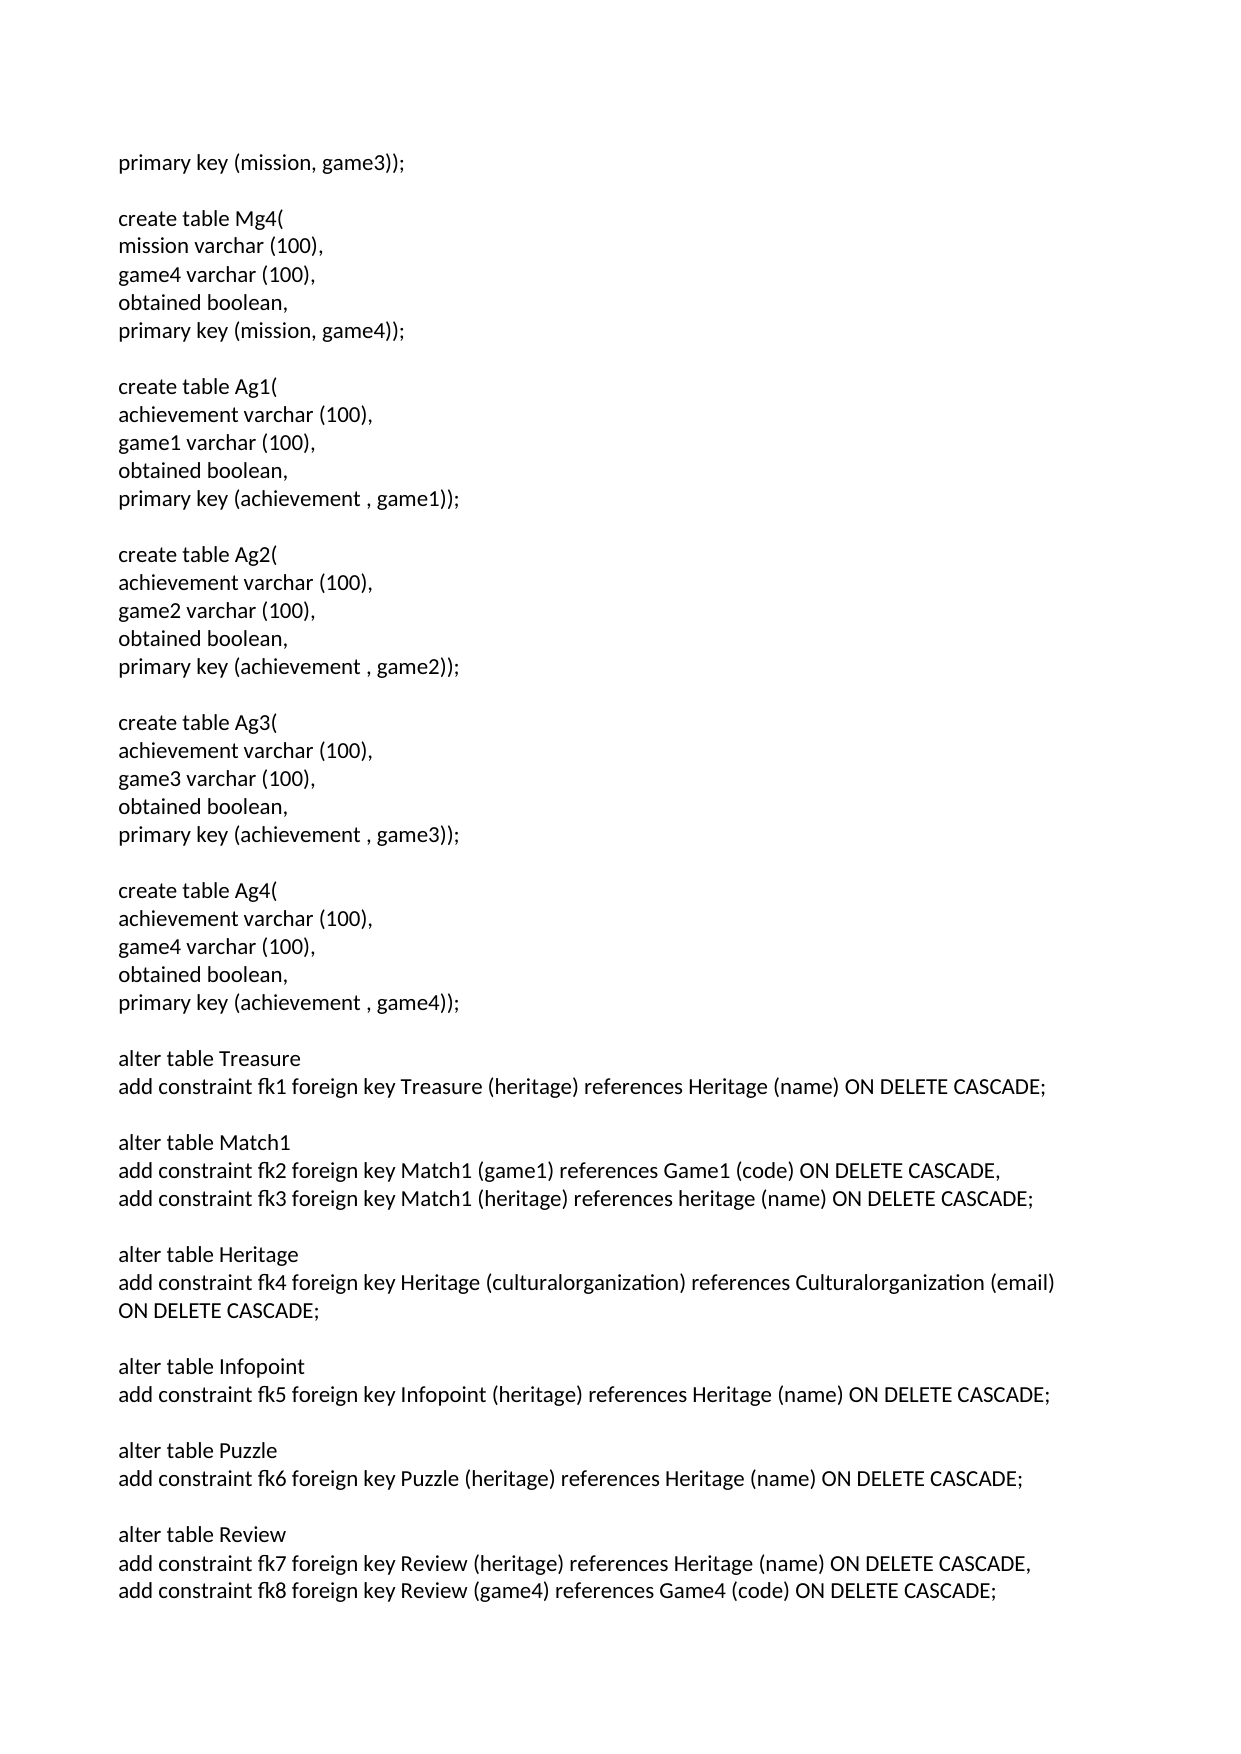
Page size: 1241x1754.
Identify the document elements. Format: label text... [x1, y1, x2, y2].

text alter table Infopoint [118, 1352, 1122, 1381]
text create table Ag4( [118, 876, 1122, 904]
text achievement varchar (100), [118, 568, 1122, 596]
text add constraint fk8 foreign key Review (game4) references Game4 (code) ON DELETE CASCADE; [118, 1577, 1122, 1605]
text game4 varchar (100), [118, 260, 1122, 288]
text obtained boolean, [118, 624, 1122, 652]
text add constraint fk5 foreign key Infopoint (heritage) references Heritage (name) ON DELETE CASCADE; [118, 1381, 1122, 1408]
text achievement varchar (100), [118, 904, 1122, 932]
text add constraint fk4 foreign key Heritage (culturalorganization) references Culturalorganization (email) [118, 1268, 1122, 1296]
text obtained boolean, [118, 792, 1122, 820]
text create table Ag1( [118, 372, 1122, 400]
text primary key (achievement , game3)); [118, 820, 1122, 848]
text add constraint fk6 foreign key Puzzle (heritage) references Heritage (name) ON DELETE CASCADE; [118, 1464, 1122, 1493]
text alter table Puzzle [118, 1437, 1122, 1464]
text alter table Treasure [118, 1044, 1122, 1072]
text primary key (achievement , game2)); [118, 652, 1122, 680]
text game1 varchar (100), [118, 428, 1122, 456]
text alter table Heritage [118, 1240, 1122, 1268]
text mission varchar (100), [118, 232, 1122, 260]
text game2 varchar (100), [118, 596, 1122, 624]
text alter table Review [118, 1521, 1122, 1549]
text create table Ag3( [118, 708, 1122, 736]
text ON DELETE CASCADE; [118, 1296, 1122, 1324]
text achievement varchar (100), [118, 400, 1122, 428]
text game4 varchar (100), [118, 932, 1122, 960]
text obtained boolean, [118, 288, 1122, 316]
text primary key (achievement , game1)); [118, 484, 1122, 512]
text primary key (mission, game3)); [118, 148, 1122, 176]
text game3 varchar (100), [118, 764, 1122, 792]
text create table Ag2( [118, 540, 1122, 568]
text alter table Match1 [118, 1128, 1122, 1156]
text add constraint fk7 foreign key Review (heritage) references Heritage (name) ON DELETE CASCADE, [118, 1549, 1122, 1577]
text add constraint fk2 foreign key Match1 (game1) references Game1 (code) ON DELETE CASCADE, [118, 1156, 1122, 1184]
text primary key (mission, game4)); [118, 316, 1122, 344]
text obtained boolean, [118, 456, 1122, 484]
text add constraint fk3 foreign key Match1 (heritage) references heritage (name) ON DELETE CASCADE; [118, 1184, 1122, 1212]
text obtained boolean, [118, 960, 1122, 988]
text create table Mg4( [118, 204, 1122, 232]
text achievement varchar (100), [118, 736, 1122, 764]
text primary key (achievement , game4)); [118, 988, 1122, 1016]
text add constraint fk1 foreign key Treasure (heritage) references Heritage (name) ON DELETE CASCADE; [118, 1072, 1122, 1100]
